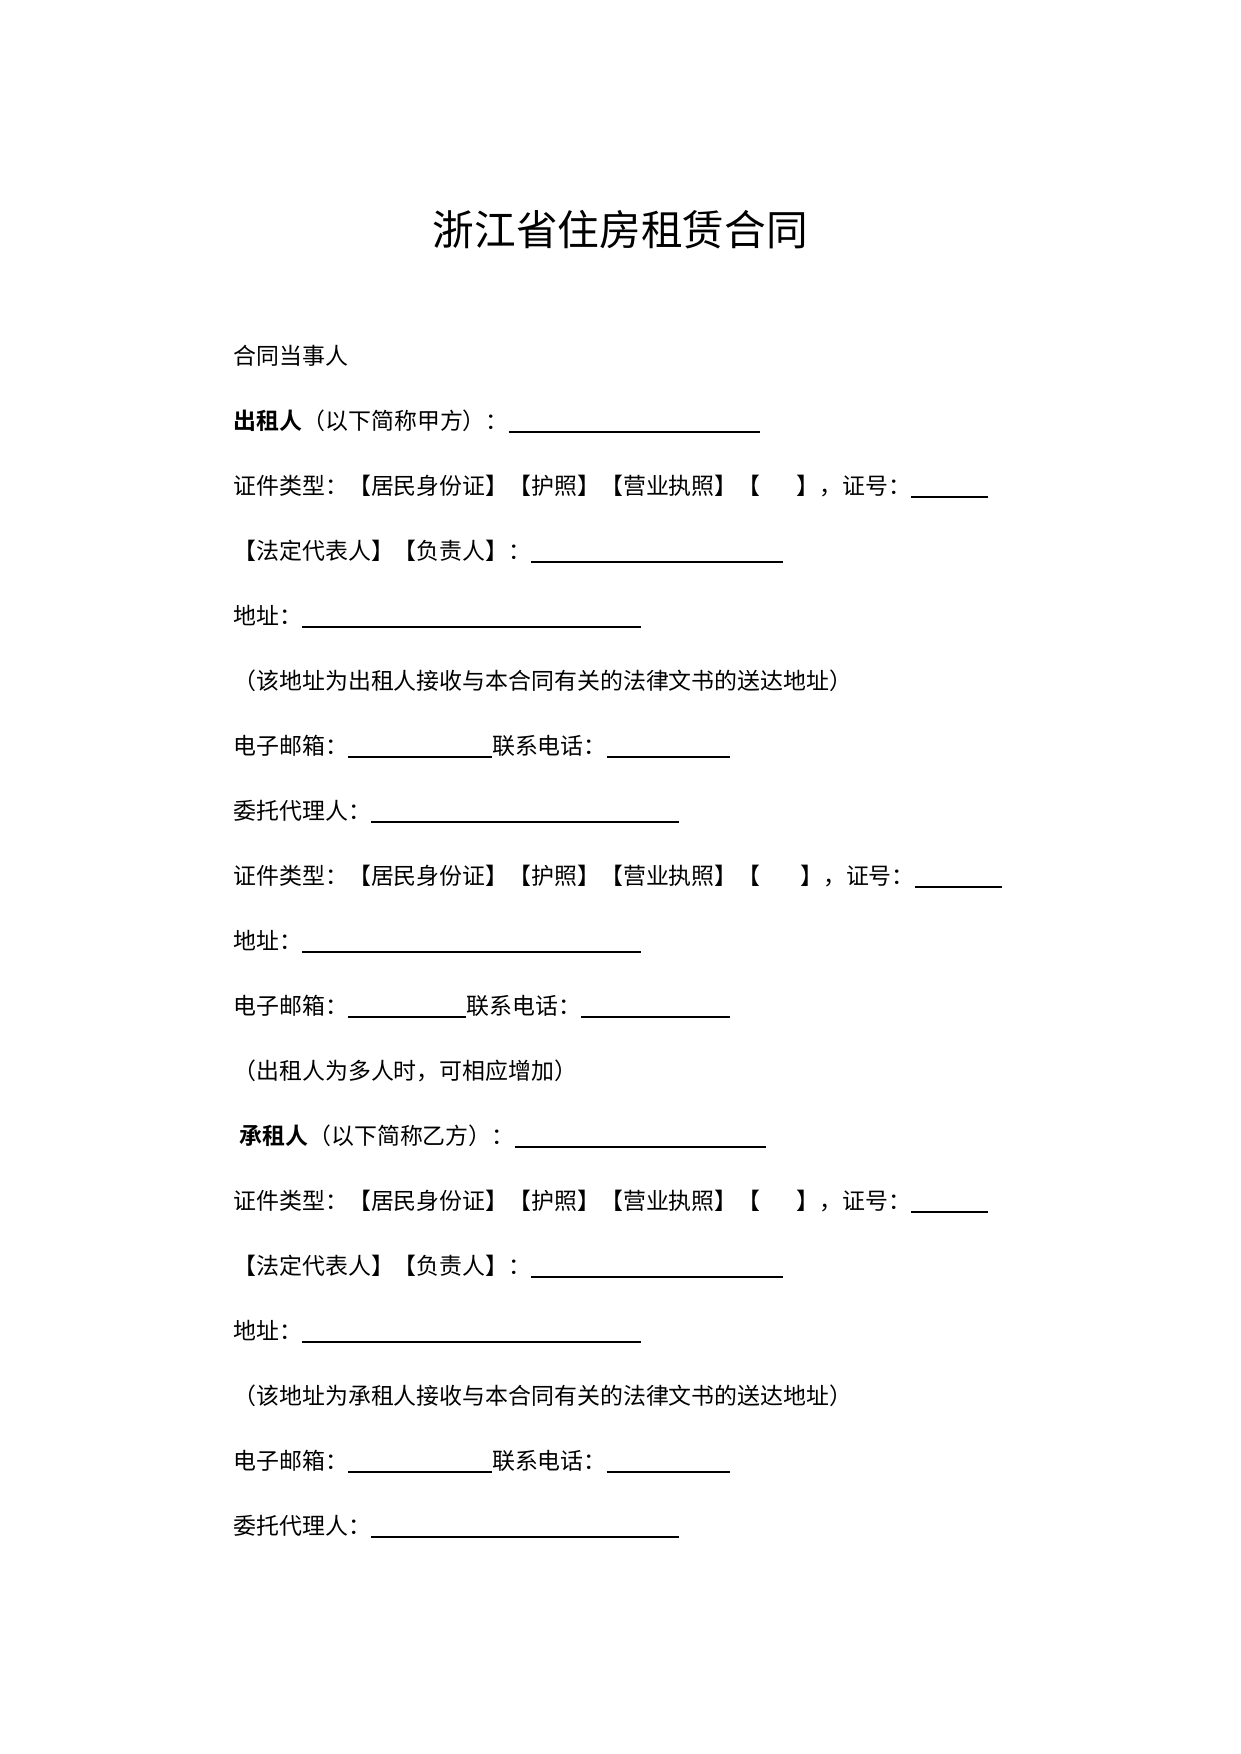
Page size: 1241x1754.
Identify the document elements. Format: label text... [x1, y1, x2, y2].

text 地址： [187, 907, 1053, 972]
text 委托代理人： [187, 1492, 1053, 1557]
text （出租人为多人时，可相应增加） [187, 1037, 1053, 1102]
text 合同当事人 [187, 322, 1053, 387]
text 证件类型：【居民身份证】【护照】【营业执照】【 】，证号： [187, 1167, 1053, 1232]
text 电子邮箱： 联系电话： [187, 712, 1053, 777]
text 【法定代表人】【负责人】： [187, 1232, 1053, 1297]
text 承租人（以下简称乙方）： [187, 1102, 1053, 1167]
text 【法定代表人】【负责人】： [187, 517, 1053, 582]
text 委托代理人： [187, 777, 1053, 842]
text 电子邮箱： 联系电话： [187, 1427, 1053, 1492]
text 证件类型：【居民身份证】【护照】【营业执照】【 】，证号： [187, 452, 1053, 517]
text 证件类型：【居民身份证】【护照】【营业执照】【 】，证号： [187, 842, 1053, 907]
text 地址： [187, 582, 1053, 647]
text 电子邮箱： 联系电话： [187, 972, 1053, 1037]
text （该地址为出租人接收与本合同有关的法律文书的送达地址） [187, 647, 1053, 712]
text 地址： [187, 1297, 1053, 1362]
text （该地址为承租人接收与本合同有关的法律文书的送达地址） [187, 1362, 1053, 1427]
text 浙江省住房租赁合同 [209, 194, 1031, 259]
text 出租人（以下简称甲方）： [187, 387, 1053, 452]
